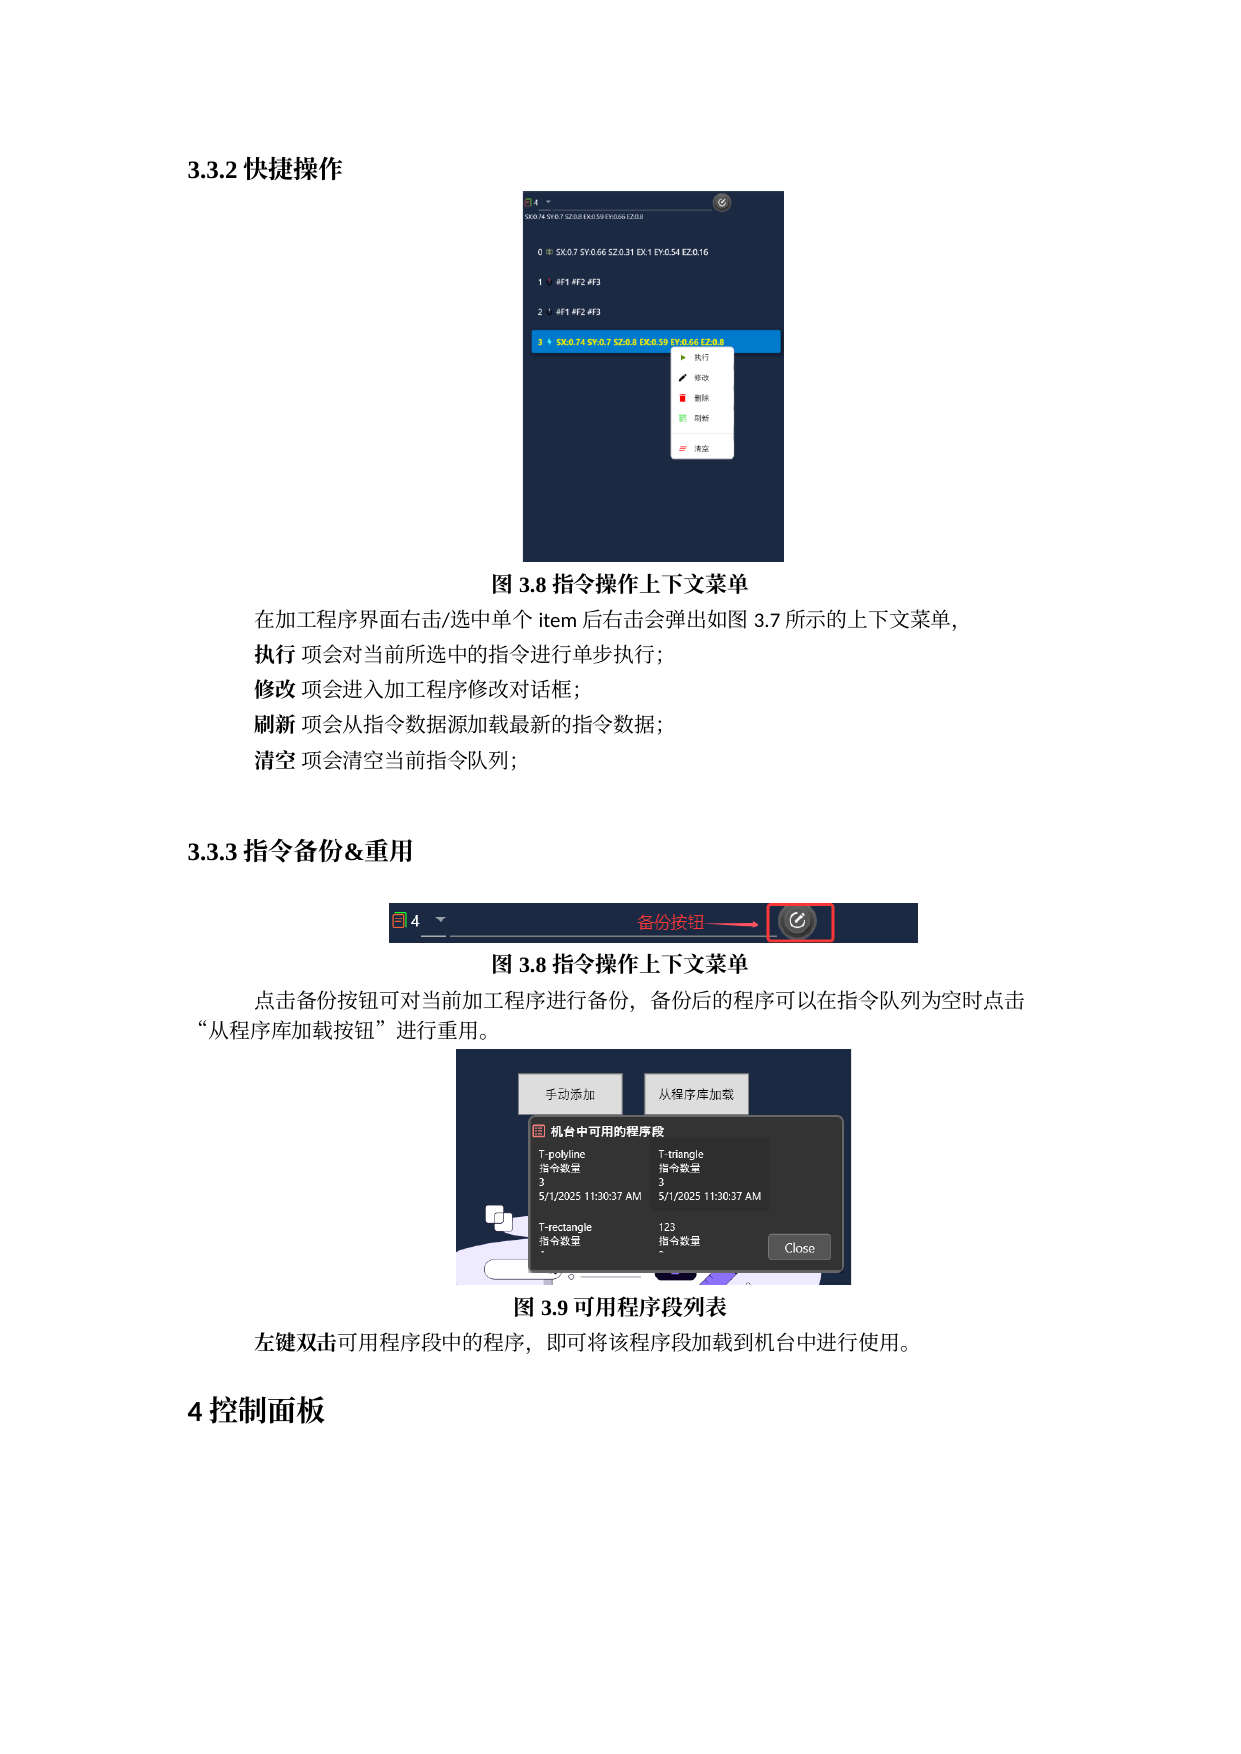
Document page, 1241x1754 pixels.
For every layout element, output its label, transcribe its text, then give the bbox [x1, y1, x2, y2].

title 图 3.8 指令操作上下文菜单 [187, 948, 1053, 979]
title 图 3.8 指令操作上下文菜单 [187, 567, 1053, 598]
picture [456, 1049, 852, 1285]
picture [389, 903, 918, 943]
text 清空 项会清空当前指令队列； [187, 744, 1053, 774]
text 执行 项会对当前所选中的指令进行单步执行； [187, 639, 1053, 669]
subtitle 指令备份&重用 [187, 832, 1053, 868]
subtitle 控制面板 [187, 1388, 1053, 1430]
title 图 3.9 可用程序段列表 [187, 1290, 1053, 1321]
text 修改 项会进入加工程序修改对话框； [187, 674, 1053, 704]
subtitle 快捷操作 [187, 150, 1053, 186]
text 在加工程序界面右击/选中单个 item 后右击会弹出如图 3.7 所示的上下文菜单， [187, 604, 1053, 633]
text 刷新 项会从指令数据源加载最新的指令数据； [187, 709, 1053, 739]
text 点击备份按钮可对当前加工程序进行备份，备份后的程序可以在指令队列为空时点击“从程序库加载按钮”进行重用。 [187, 984, 1053, 1044]
picture [522, 191, 784, 562]
text 左键双击可用程序段中的程序，即可将该程序段加载到机台中进行使用。 [187, 1327, 1053, 1356]
